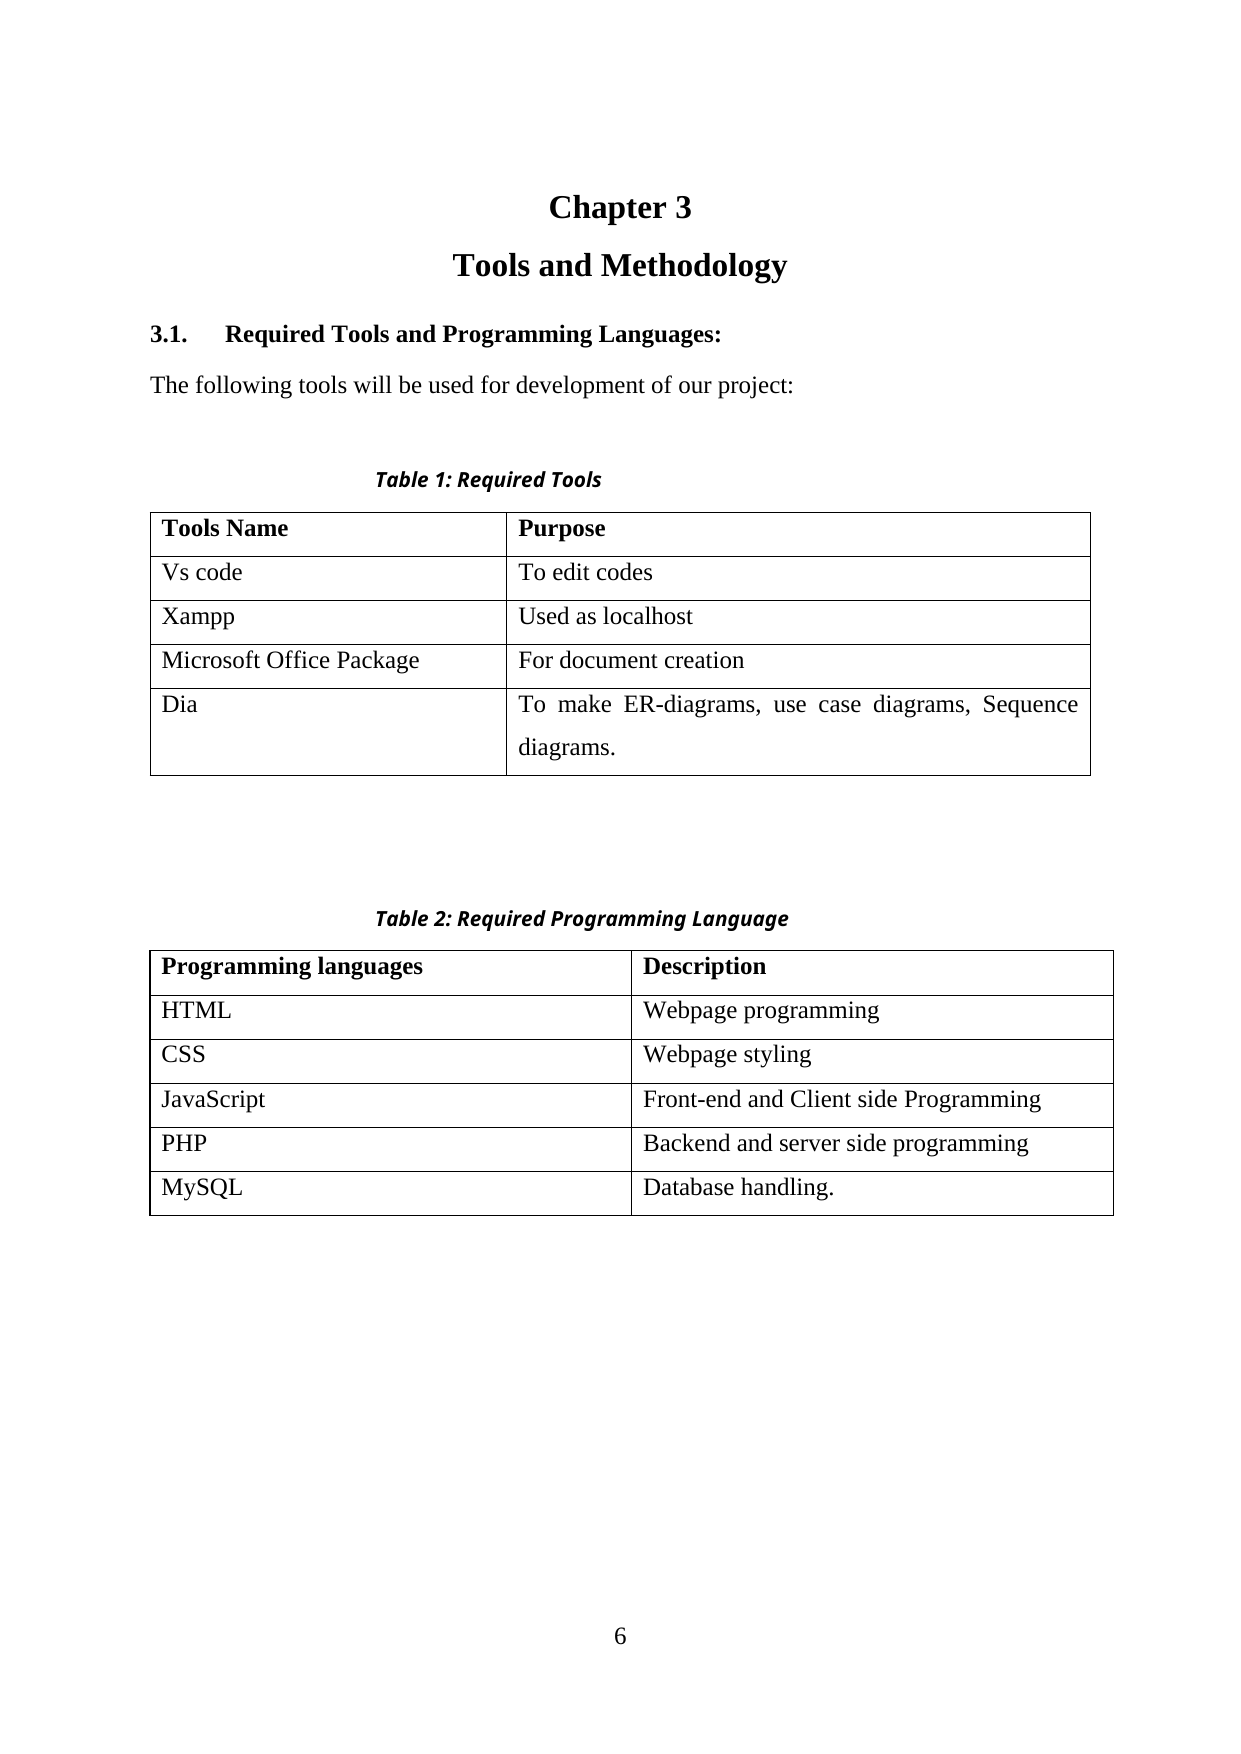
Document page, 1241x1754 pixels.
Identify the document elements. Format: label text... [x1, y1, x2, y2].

table_cell Webpage styling [632, 1040, 1113, 1083]
table_cell PHP [151, 1128, 631, 1171]
subtitle Chapter 3 Tools and Methodology [150, 187, 1090, 283]
table_cell MySQL [151, 1172, 631, 1215]
table_cell CSS [151, 1040, 631, 1083]
table_cell Webpage programming [632, 996, 1113, 1038]
table_cell Xampp [151, 601, 506, 644]
table_header Programming languages [151, 951, 631, 994]
table_cell Front-end and Client side Programming [632, 1084, 1113, 1127]
table_cell Database handling. [632, 1172, 1113, 1215]
text The following tools will be used for development of our project: [150, 371, 1090, 399]
table_cell Used as localhost [507, 601, 1090, 644]
table_header Purpose [507, 513, 1090, 556]
table_cell Dia [151, 689, 506, 775]
table_cell Microsoft Office Package [151, 645, 506, 688]
table_cell To edit codes [507, 557, 1090, 600]
table_cell JavaScript [151, 1084, 631, 1127]
table_header Tools Name [151, 513, 506, 556]
table_cell Backend and server side programming [632, 1128, 1113, 1171]
table_cell To make ER-diagrams, use case diagrams, Sequence diagrams. [507, 689, 1090, 775]
table_cell For document creation [507, 645, 1090, 688]
table_cell HTML [151, 996, 631, 1038]
subtitle Required Tools and Programming Languages: [150, 319, 1090, 348]
table_cell Vs code [151, 557, 506, 600]
table_header Description [632, 951, 1113, 994]
